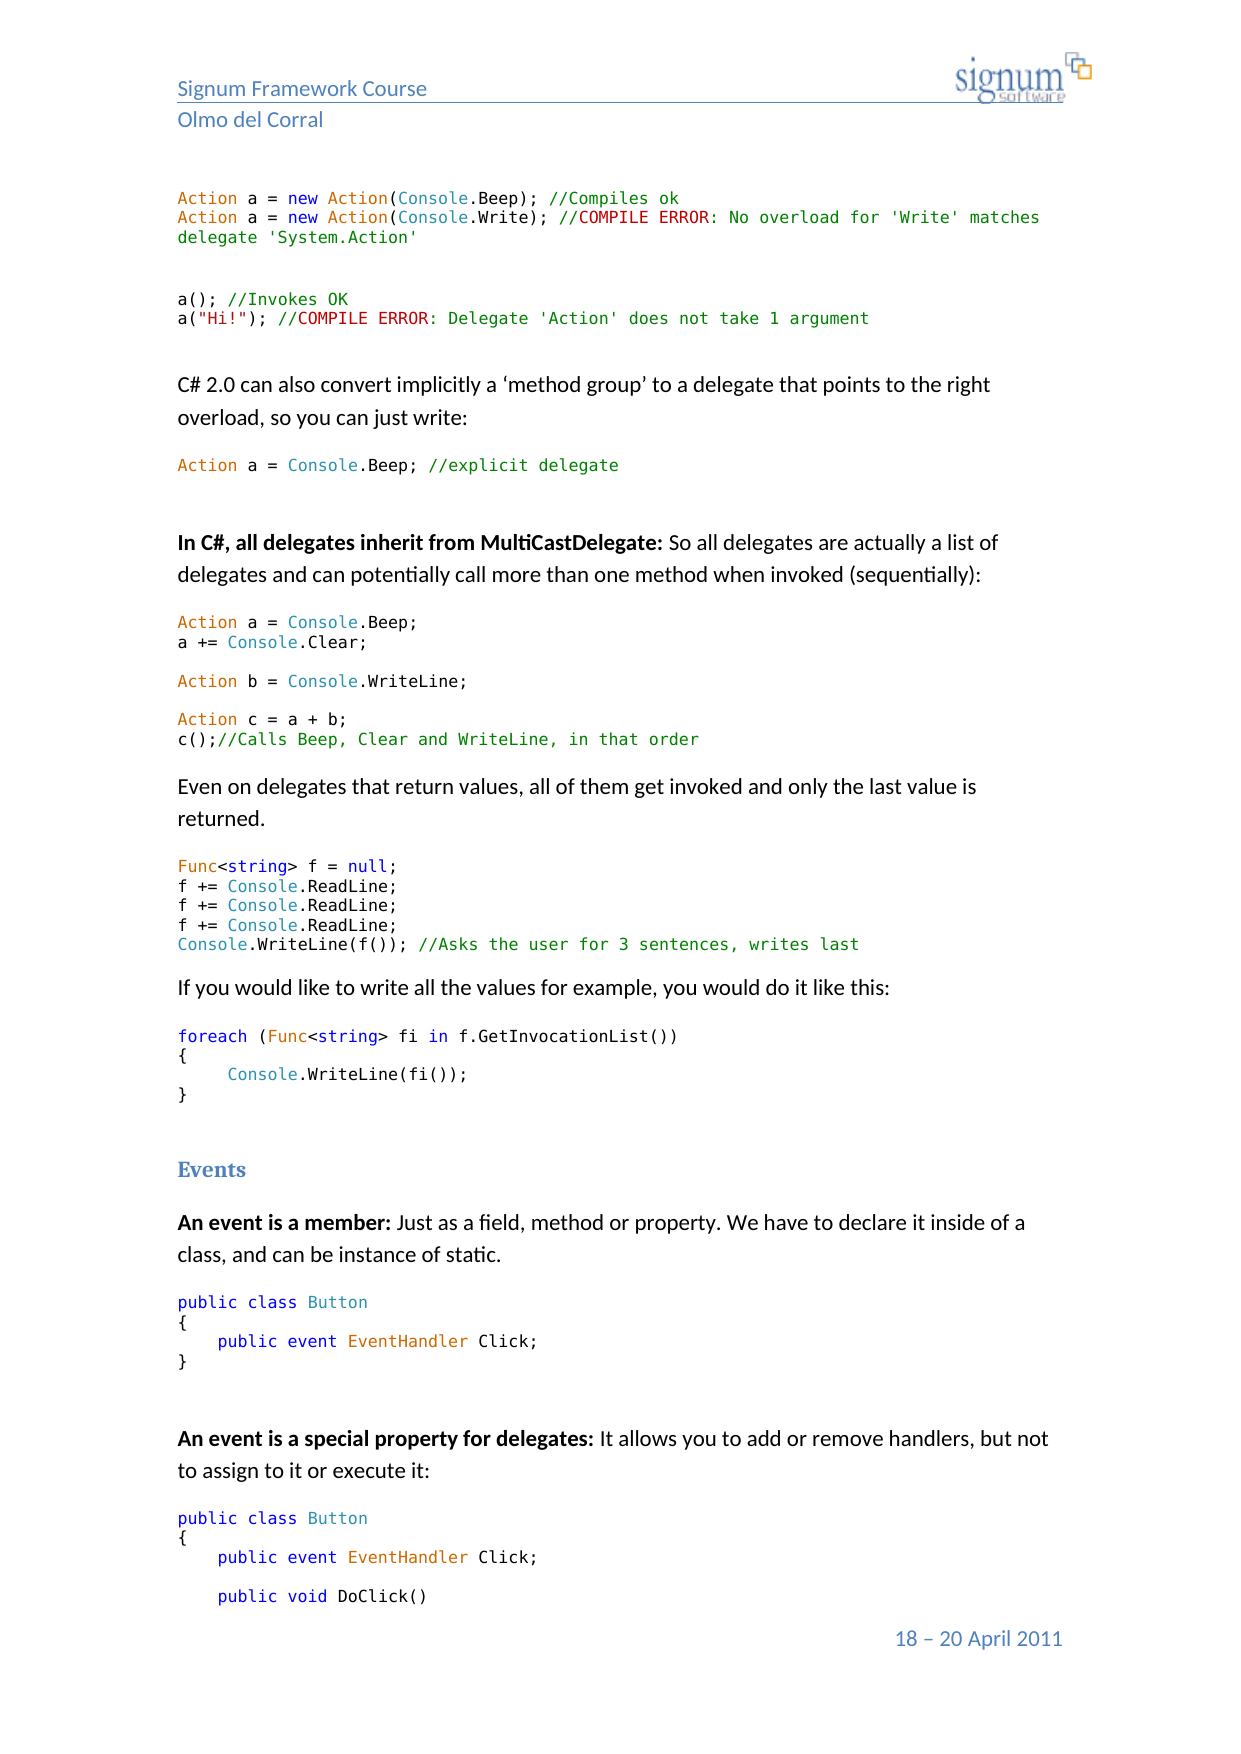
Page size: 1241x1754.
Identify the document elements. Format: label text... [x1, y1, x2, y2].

text public void DoClick() [177, 1587, 1063, 1606]
text a(); //Invokes OK [177, 289, 1063, 309]
text { [177, 1313, 1063, 1332]
text An event is a member: Just as a field, method or property. We have to declare it inside of a class, and can be instance of static. [177, 1208, 1063, 1268]
text } [177, 1351, 1063, 1371]
text Action c = a + b; [177, 710, 1063, 730]
text a("Hi!"); //COMPILE ERROR: Delegate 'Action' does not take 1 argument [177, 309, 1063, 328]
text } [177, 1085, 1063, 1104]
text { [177, 1046, 1063, 1065]
text public event EventHandler Click; [177, 1548, 1063, 1567]
text Action b = Console.WriteLine; [177, 672, 1063, 691]
text C# 2.0 can also convert implicitly a ‘method group’ to a delegate that points to the right overload, so you can just write: [177, 371, 1063, 431]
text Action a = new Action(Console.Write); //COMPILE ERROR: No overload for 'Write' matches delegate 'System.Action' [177, 208, 1063, 247]
text Func<string> f = null; [177, 857, 1063, 877]
text If you would like to write all the values for example, you would do it like this: [177, 973, 1063, 1002]
text f += Console.ReadLine; [177, 877, 1063, 896]
text public class Button [177, 1509, 1063, 1528]
text Events [177, 1157, 1063, 1183]
text Action a = new Action(Console.Beep); //Compiles ok [177, 189, 1063, 208]
text a += Console.Clear; [177, 633, 1063, 652]
text Even on delegates that return values, all of them get invoked and only the last value is returned. [177, 772, 1063, 832]
picture [950, 52, 1092, 104]
text Console.WriteLine(f()); //Asks the user for 3 sentences, writes last [177, 935, 1063, 954]
text f += Console.ReadLine; [177, 915, 1063, 935]
text Action a = Console.Beep; [177, 613, 1063, 633]
text f += Console.ReadLine; [177, 896, 1063, 915]
text An event is a special property for delegates: It allows you to add or remove handlers, but not to assign to it or execute it: [177, 1424, 1063, 1484]
text In C#, all delegates inherit from MultiCastDelegate: So all delegates are actually a list of delegates and can potentially call more than one method when invoked (sequentially): [177, 528, 1063, 588]
text Console.WriteLine(fi()); [177, 1065, 1063, 1085]
text foreach (Func<string> fi in f.GetInvocationList()) [177, 1027, 1063, 1046]
text Action a = Console.Beep; //explicit delegate [177, 456, 1063, 475]
text c();//Calls Beep, Clear and WriteLine, in that order [177, 730, 1063, 749]
text { [177, 1528, 1063, 1548]
text public event EventHandler Click; [177, 1332, 1063, 1351]
text public class Button [177, 1293, 1063, 1313]
